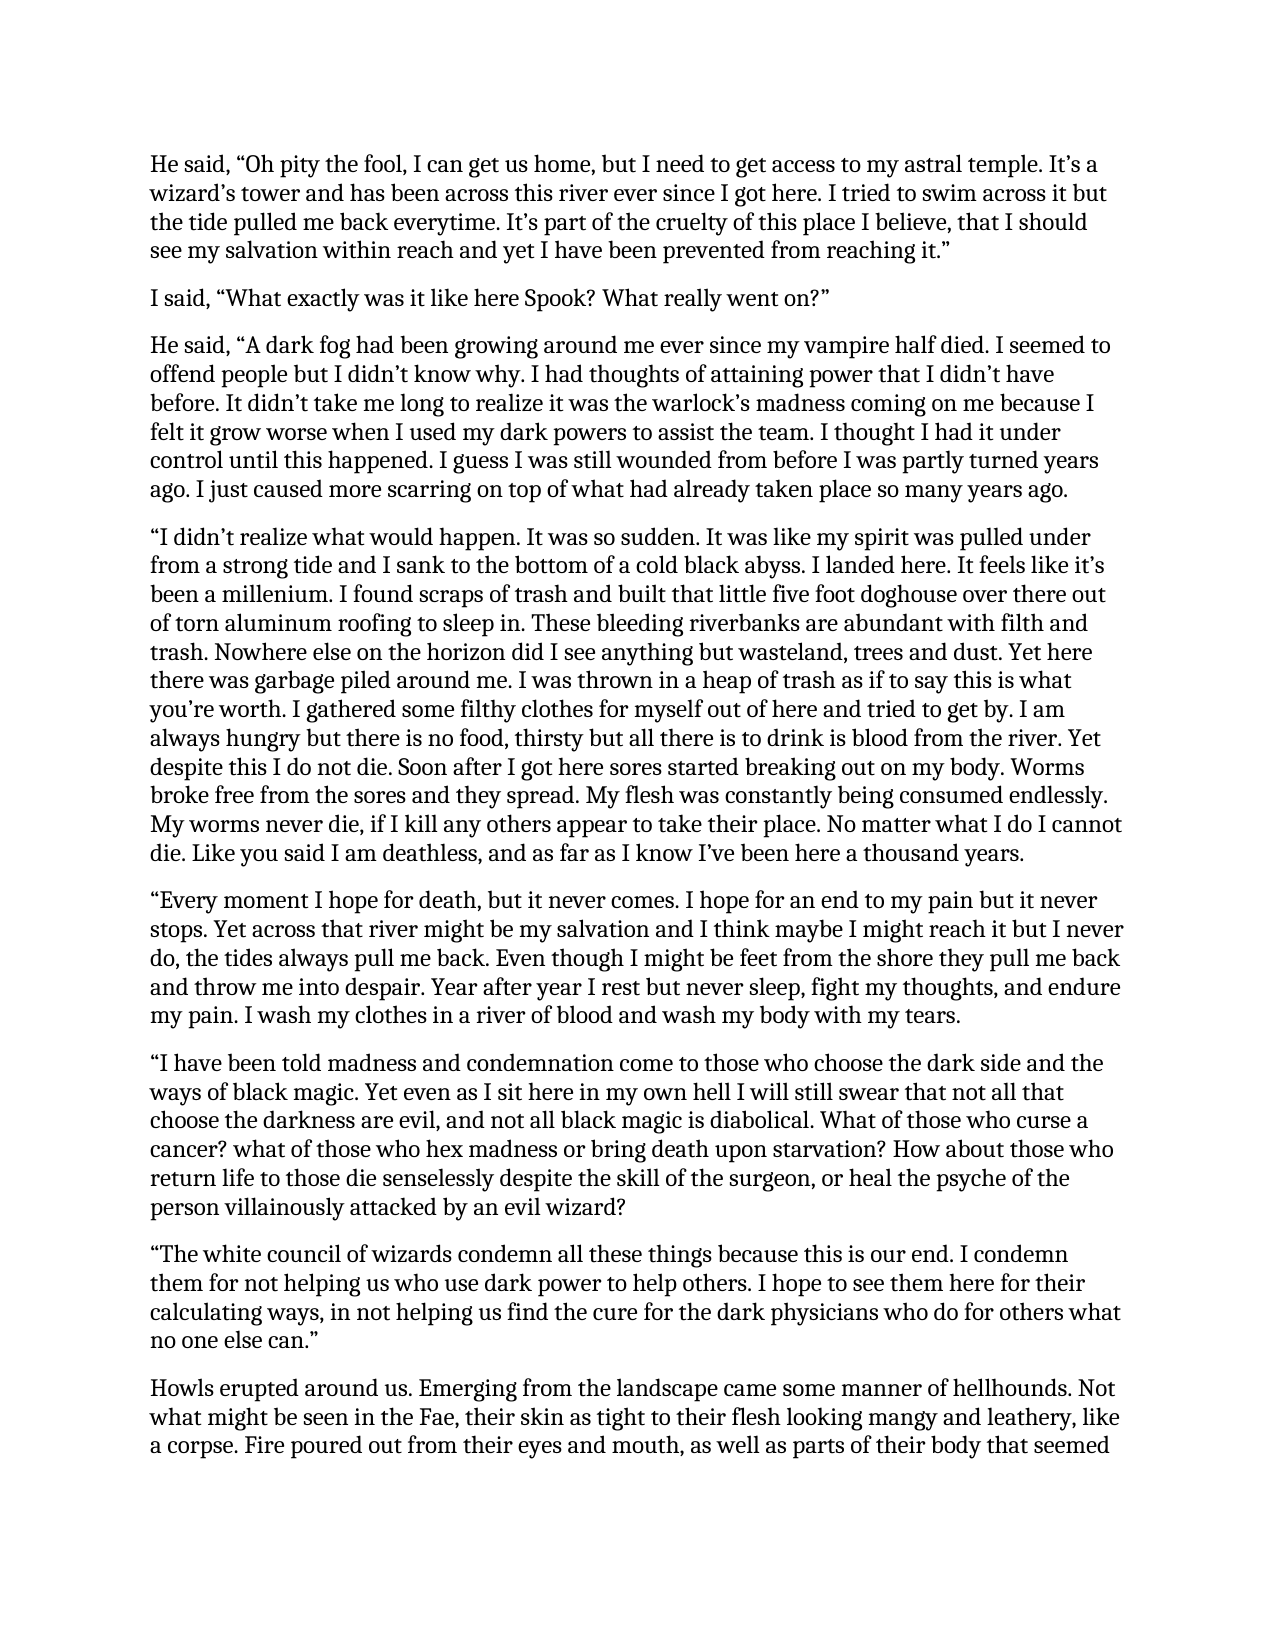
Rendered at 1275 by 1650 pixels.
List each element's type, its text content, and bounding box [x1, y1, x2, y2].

text “The white council of wizards condemn all these things because this is our end. I condemn them for not helping us who use dark power to help others. I hope to see them here for their calculating ways, in not helping us find the cure for the dark physicians who do for others what no one else can.” [150, 1240, 1125, 1355]
text He said, “Oh pity the fool, I can get us home, but I need to get access to my astral temple. It’s a wizard’s tower and has been across this river ever since I got here. I tried to swim across it but the tide pulled me back everytime. It’s part of the cruelty of this place I believe, that I should see my salvation within reach and yet I have been prevented from reaching it.” [150, 150, 1125, 265]
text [150, 1374, 1125, 1460]
text He said, “A dark fog had been growing around me ever since my vampire half died. I seemed to offend people but I didn’t know why. I had thoughts of attaining power that I didn’t have before. It didn’t take me long to realize it was the warlock’s madness coming on me because I felt it grow worse when I used my dark powers to assist the team. I thought I had it under control until this happened. I guess I was still wounded from before I was partly turned years ago. I just caused more scarring on top of what had already taken place so many years ago. [150, 331, 1125, 504]
text “Every moment I hope for death, but it never comes. I hope for an end to my pain but it never stops. Yet across that river might be my salvation and I think maybe I might reach it but I never do, the tides always pull me back. Even though I might be feet from the shore they pull me back and throw me into despair. Year after year I rest but never sleep, fight my thoughts, and endure my pain. I wash my clothes in a river of blood and wash my body with my tears. [150, 886, 1125, 1030]
text I said, “What exactly was it like here Spook? What really went on?” [150, 284, 1125, 312]
text “I have been told madness and condemnation come to those who choose the dark side and the ways of black magic. Yet even as I sit here in my own hell I will still swear that not all that choose the darkness are evil, and not all black magic is diabolical. What of those who curse a cancer? what of those who hex madness or bring death upon starvation? How about those who return life to those die senselessly despite the skill of the surgeon, or heal the psyche of the person villainously attacked by an evil wizard? [150, 1049, 1125, 1221]
text “I didn’t realize what would happen. It was so sudden. It was like my spirit was pulled under from a strong tide and I sank to the bottom of a cold black abyss. I landed here. It feels like it’s been a millenium. I found scraps of trash and built that little five foot doghouse over there out of torn aluminum roofing to sleep in. These bleeding riverbanks are abundant with filth and trash. Nowhere else on the horizon did I see anything but wasteland, trees and dust. Yet here there was garbage piled around me. I was thrown in a heap of trash as if to say this is what you’re worth. I gathered some filthy clothes for myself out of here and tried to get by. I am always hungry but there is no food, thirsty but all there is to drink is blood from the river. Yet despite this I do not die. Soon after I got here sores started breaking out on my body. Worms broke free from the sores and they spread. My flesh was constantly being consumed endlessly. My worms never die, if I kill any others appear to take their place. No matter what I do I cannot die. Like you said I am deathless, and as far as I know I’ve been here a thousand years. [150, 522, 1125, 867]
